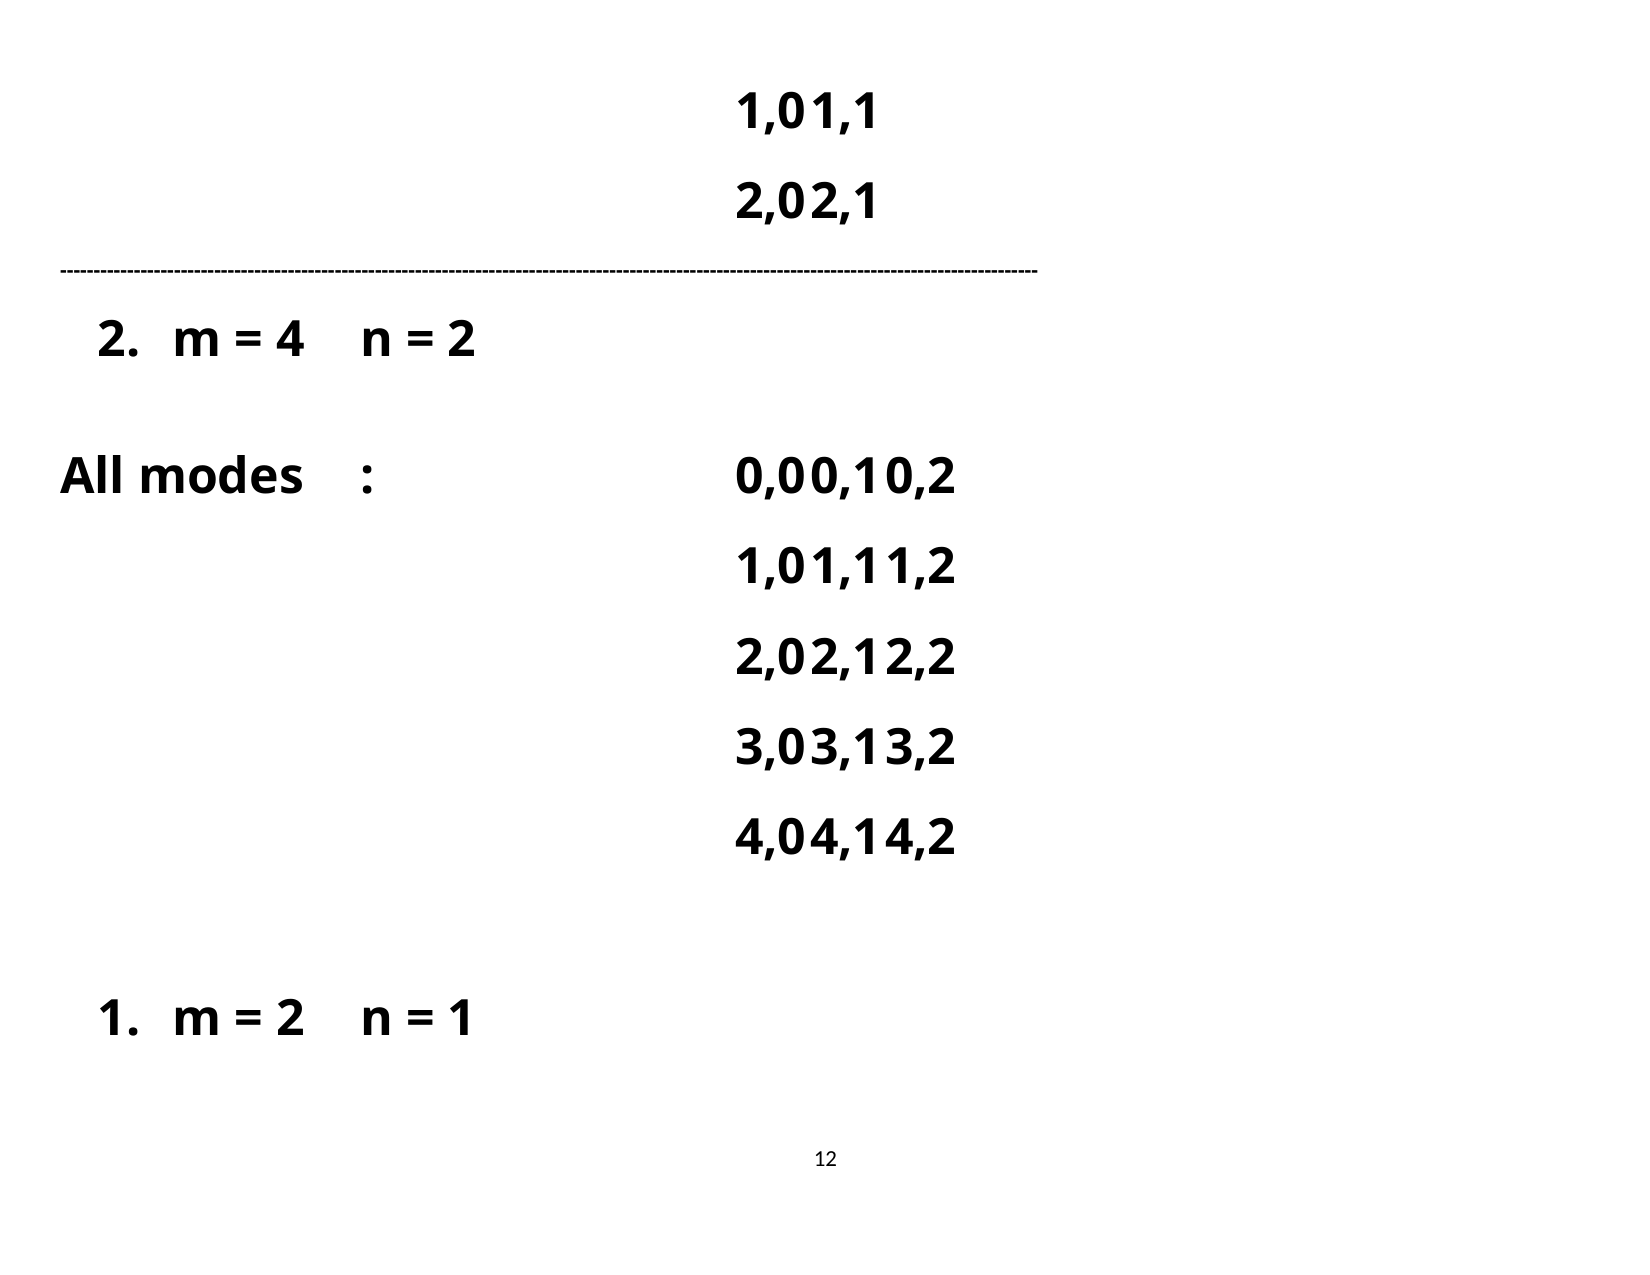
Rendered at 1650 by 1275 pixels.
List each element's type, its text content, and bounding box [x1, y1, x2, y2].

text 1,0 1,1 1,2 [60, 530, 1590, 598]
text 2,0 2,1 2,2 [60, 621, 1590, 689]
list m = 2 n = 1 [97, 981, 1590, 1049]
list m = 4 n = 2 [97, 303, 1590, 371]
text 3,0 3,1 3,2 [60, 711, 1590, 779]
text -------------------------------------------------------------------------------------------------------------------------------------------------- [60, 255, 1590, 284]
text 2,0 2,1 [60, 165, 1590, 233]
text 1,0 1,1 [60, 75, 1590, 143]
text All modes : 0,0 0,1 0,2 [60, 440, 1590, 508]
text 4,0 4,1 4,2 [60, 801, 1590, 869]
